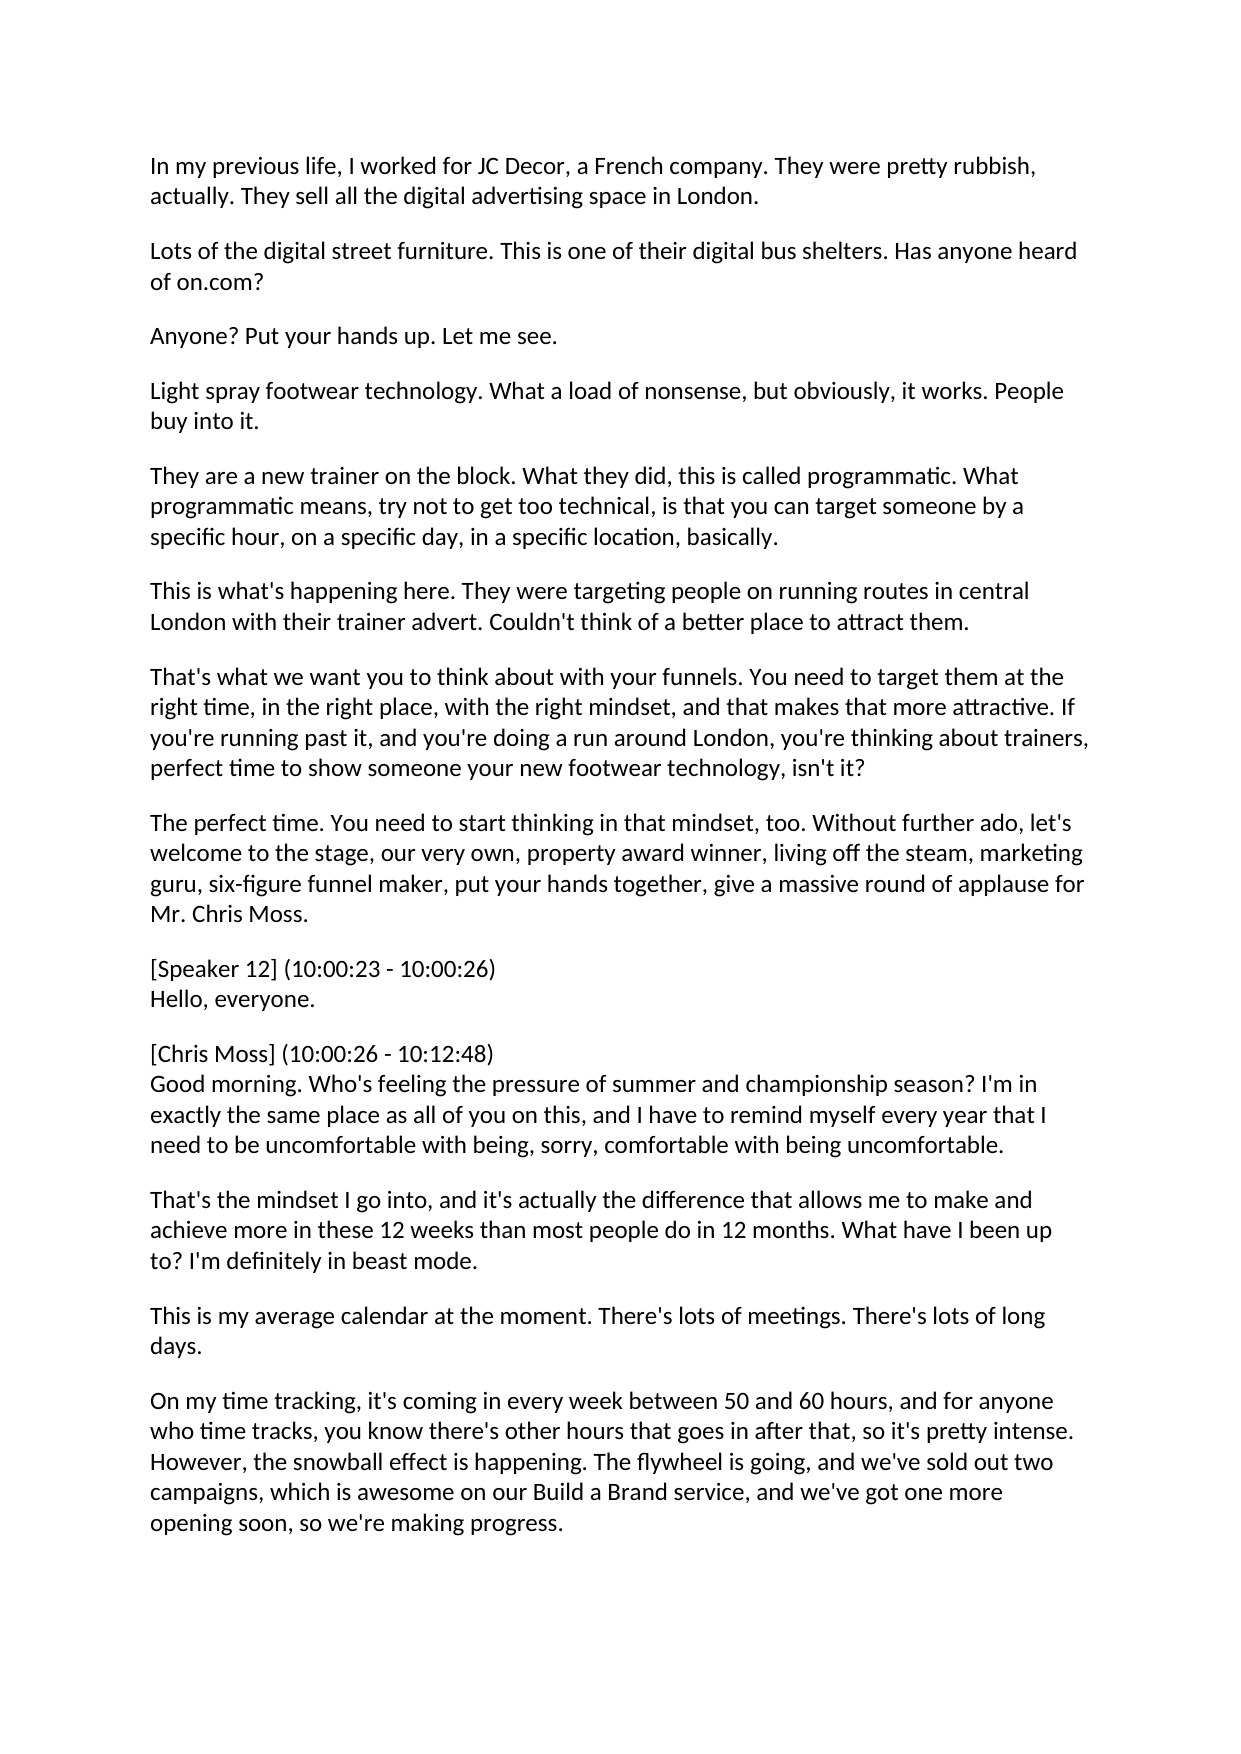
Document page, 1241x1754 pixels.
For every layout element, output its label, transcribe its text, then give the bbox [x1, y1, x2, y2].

text [Chris Moss] (10:00:26 - 10:12:48) [150, 1038, 1090, 1068]
text Lots of the digital street furniture. This is one of their digital bus shelters. Has anyone heard of on.com? [150, 235, 1090, 296]
text This is my average calendar at the moment. There's lots of meetings. There's lots of long days. [150, 1300, 1090, 1361]
text They are a new trainer on the block. What they did, this is called programmatic. What programmatic means, try not to get too technical, is that you can target someone by a specific hour, on a specific day, in a specific location, basically. [150, 460, 1090, 551]
text Good morning. Who's feeling the pressure of summer and championship season? I'm in exactly the same place as all of you on this, and I have to remind myself every year that I need to be uncomfortable with being, sorry, comfortable with being uncomfortable. [150, 1068, 1090, 1160]
text That's what we want you to think about with your funnels. You need to target them at the right time, in the right place, with the right mindset, and that makes that more attractive. If you're running past it, and you're doing a run around London, you're thinking about trainers, perfect time to show someone your new footwear technology, isn't it? [150, 661, 1090, 783]
text Hello, everyone. [150, 983, 1090, 1014]
text On my time tracking, it's coming in every week between 50 and 60 hours, and for anyone who time tracks, you know there's other hours that goes in after that, so it's pretty intense. However, the snowball effect is happening. The flywheel is going, and we've sold out two campaigns, which is awesome on our Build a Brand service, and we've got one more opening soon, so we're making progress. [150, 1385, 1090, 1537]
text [Speaker 12] (10:00:23 - 10:00:26) [150, 953, 1090, 983]
text In my previous life, I worked for JC Decor, a French company. They were pretty rubbish, actually. They sell all the digital advertising space in London. [150, 150, 1090, 211]
text Light spray footwear technology. What a load of nonsense, but obviously, it works. People buy into it. [150, 375, 1090, 436]
text That's the mindset I go into, and it's actually the difference that allows me to make and achieve more in these 12 weeks than most people do in 12 months. What have I been up to? I'm definitely in beast mode. [150, 1184, 1090, 1276]
text The perfect time. You need to start thinking in that mindset, too. Without further ado, let's welcome to the stage, our very own, property award winner, living off the steam, marketing guru, six-figure funnel maker, put your hands together, give a massive round of applause for Mr. Chris Moss. [150, 807, 1090, 929]
text This is what's happening here. They were targeting people on running routes in central London with their trainer advert. Couldn't think of a better place to attract them. [150, 576, 1090, 637]
text Anyone? Put your hands up. Let me see. [150, 320, 1090, 351]
